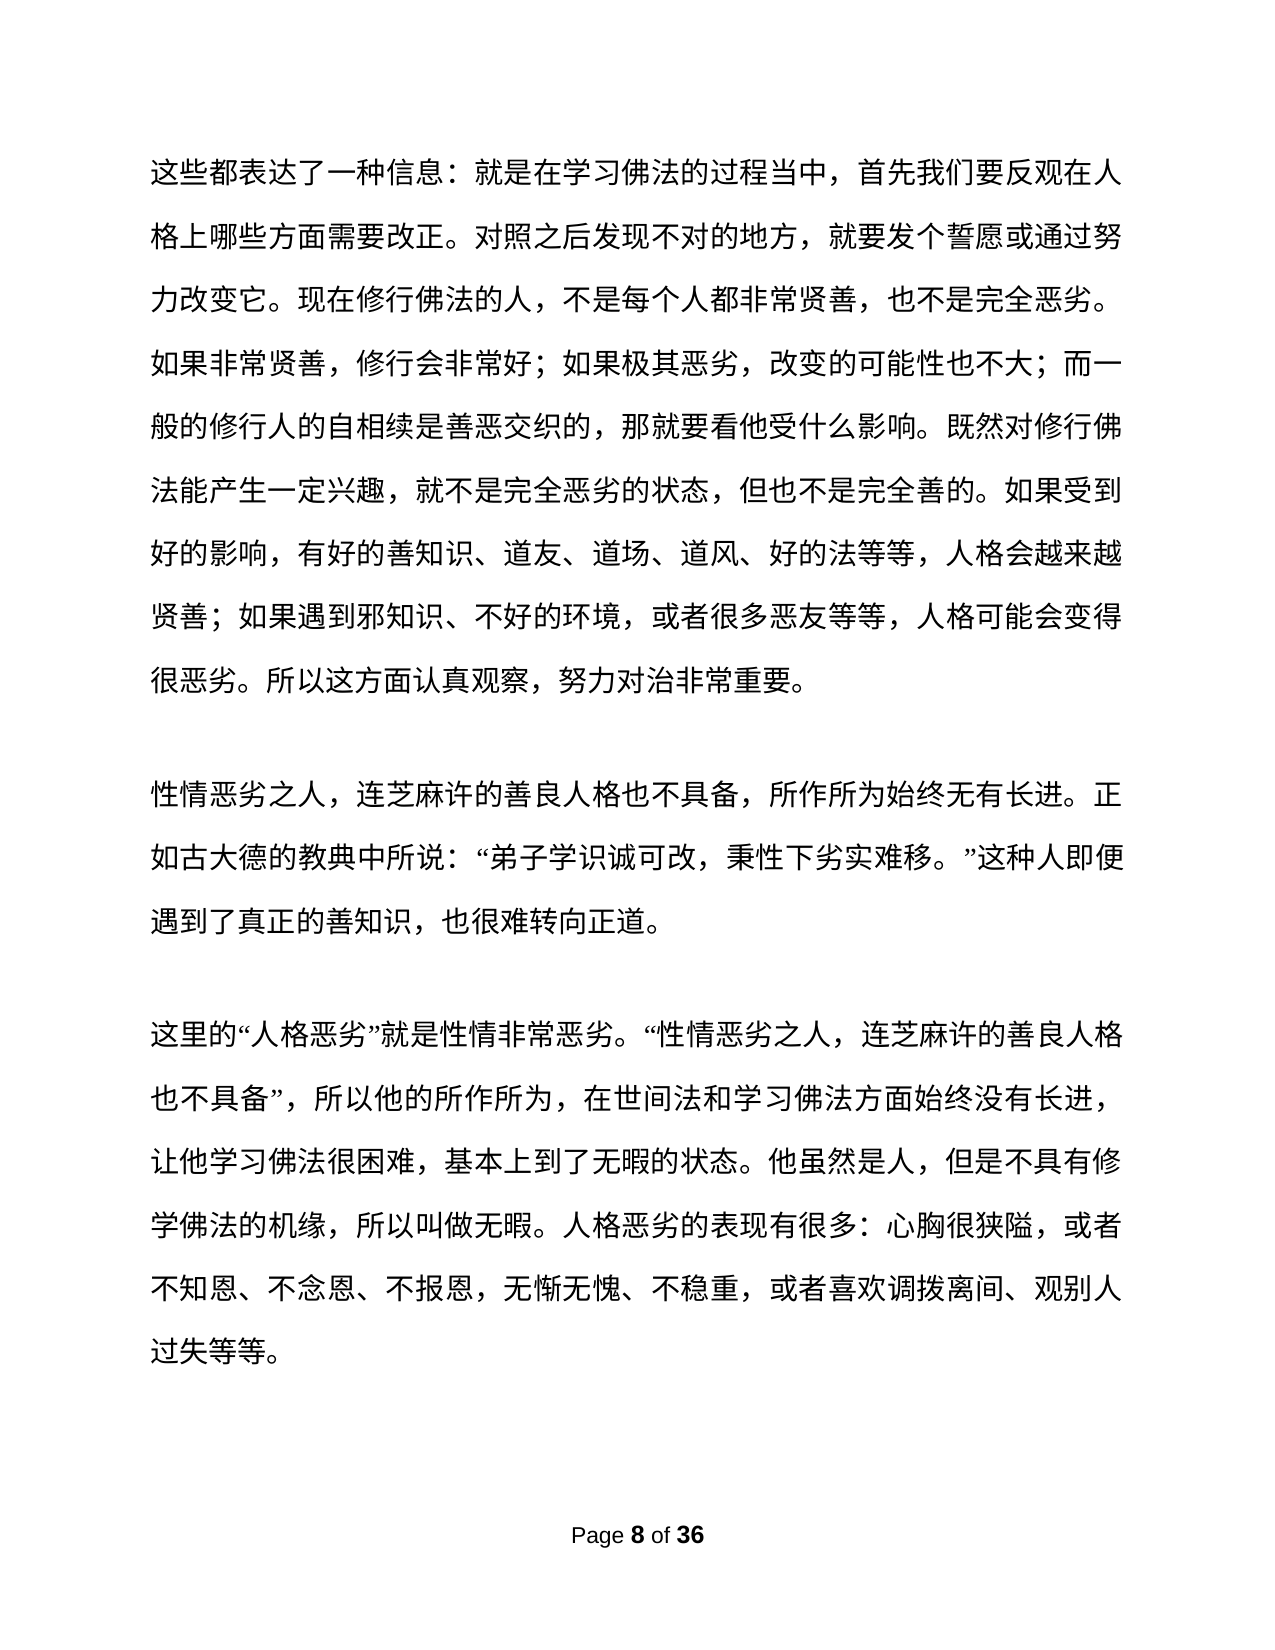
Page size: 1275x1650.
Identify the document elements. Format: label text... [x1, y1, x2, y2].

text 这些都表达了一种信息：就是在学习佛法的过程当中，首先我们要反观在人格上哪些方面需要改正。对照之后发现不对的地方，就要发个誓愿或通过努力改变它。现在修行佛法的人，不是每个人都非常贤善，也不是完全恶劣。如果非常贤善，修行会非常好；如果极其恶劣，改变的可能性也不大；而一般的修行人的自相续是善恶交织的，那就要看他受什么影响。既然对修行佛法能产生一定兴趣，就不是完全恶劣的状态，但也不是完全善的。如果受到好的影响，有好的善知识、道友、道场、道风、好的法等等，人格会越来越贤善；如果遇到邪知识、不好的环境，或者很多恶友等等，人格可能会变得很恶劣。所以这方面认真观察，努力对治非常重要。 [150, 150, 1125, 700]
text 这里的“人格恶劣”就是性情非常恶劣。“性情恶劣之人，连芝麻许的善良人格也不具备”，所以他的所作所为，在世间法和学习佛法方面始终没有长进，让他学习佛法很困难，基本上到了无暇的状态。他虽然是人，但是不具有修学佛法的机缘，所以叫做无暇。人格恶劣的表现有很多：心胸很狭隘，或者不知恩、不念恩、不报恩，无惭无愧、不稳重，或者喜欢调拨离间、观别人过失等等。 [150, 1012, 1125, 1371]
text 性情恶劣之人，连芝麻许的善良人格也不具备，所作所为始终无有长进。正如古大德的教典中所说：“弟子学识诚可改，秉性下劣实难移。”这种人即便遇到了真正的善知识，也很难转向正道。 [150, 771, 1125, 940]
